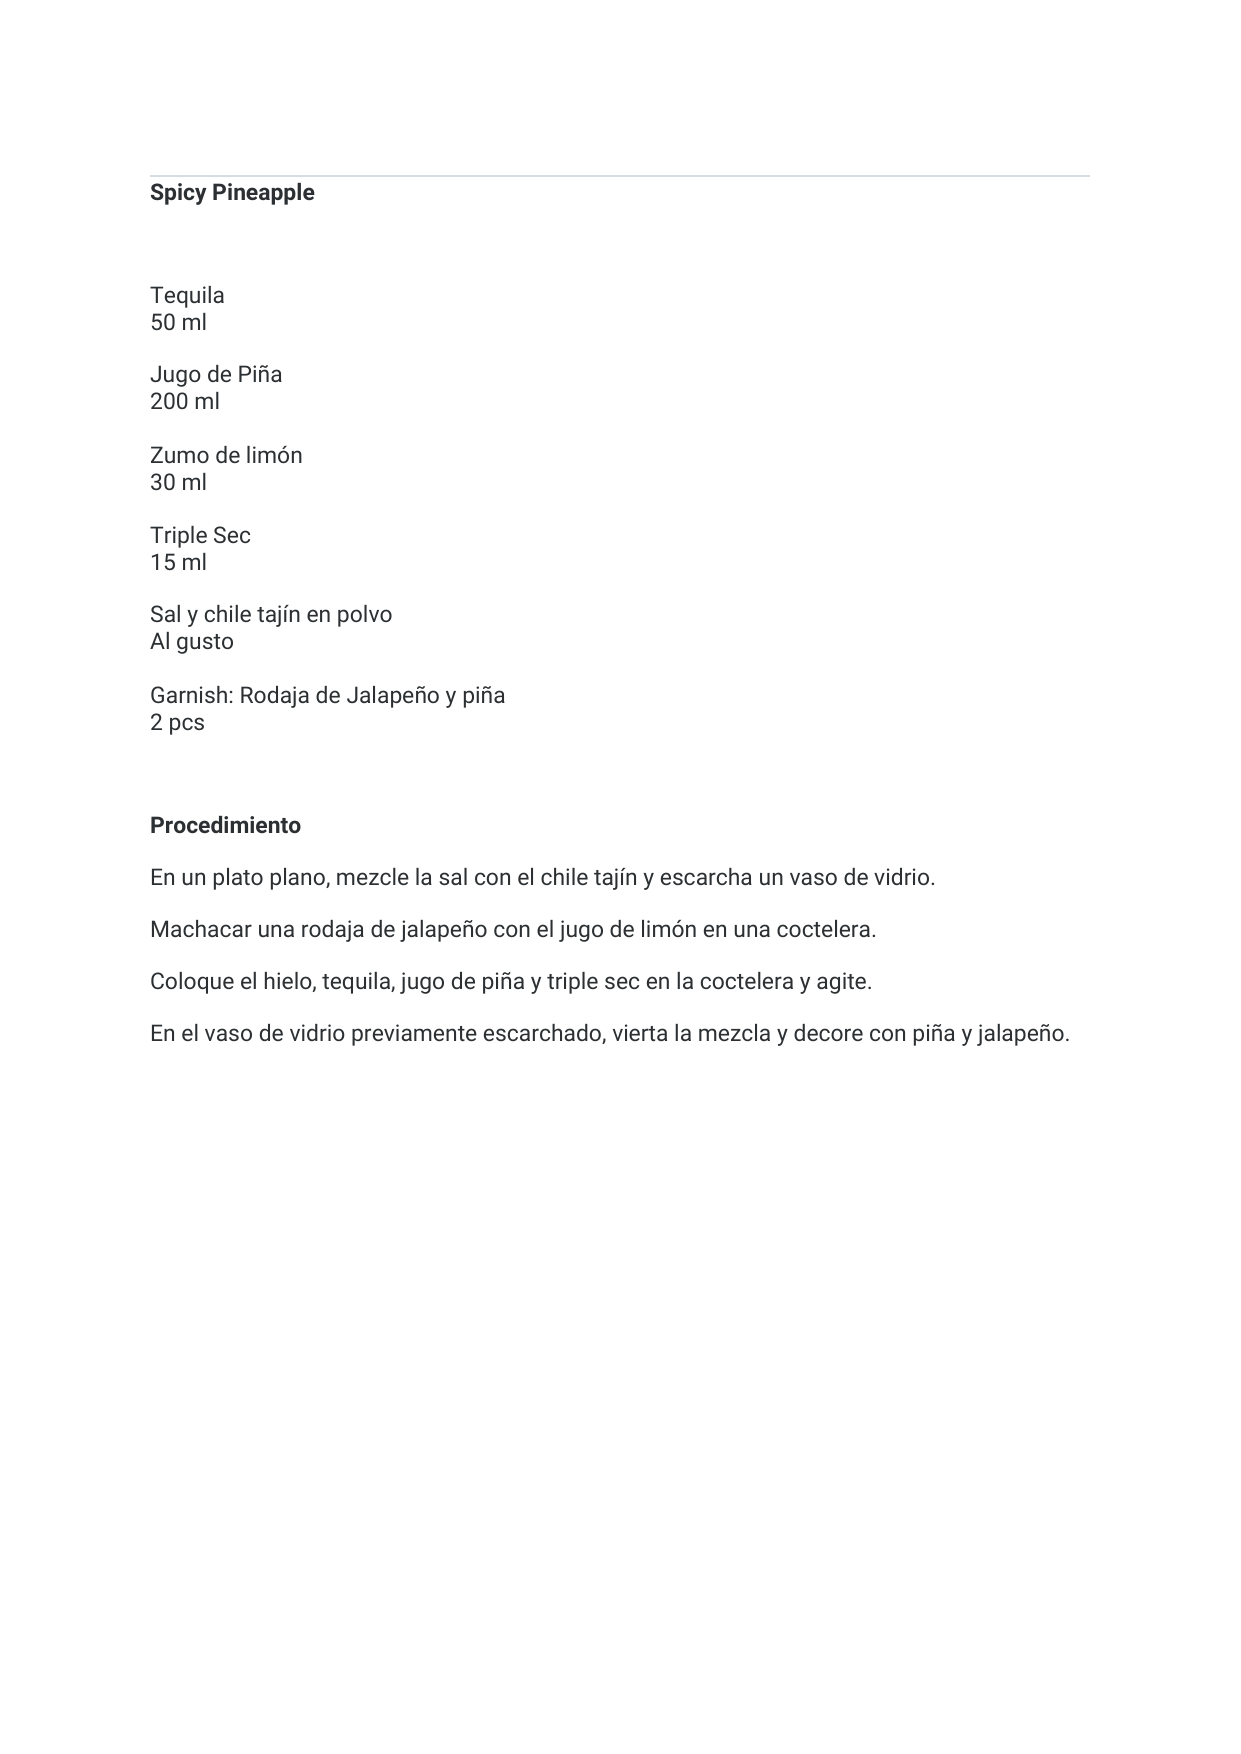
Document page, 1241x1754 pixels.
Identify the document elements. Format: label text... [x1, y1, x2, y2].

text Tequila 50 ml [150, 279, 1090, 336]
text Coloque el hielo, tequila, jugo de piña y triple sec en la coctelera y agite. [150, 964, 1090, 995]
text En un plato plano, mezcle la sal con el chile tajín y escarcha un vaso de vidrio. [150, 861, 1090, 891]
text Jugo de Piña 200 ml Zumo de limón 30 ml Triple Sec 15 ml [150, 357, 1090, 576]
text Procedimiento [150, 809, 1090, 839]
text Sal y chile tajín en polvo Al gusto Garnish: Rodaja de Jalapeño y piña 2 pcs [150, 597, 1090, 736]
title Spicy Pineapple [150, 177, 1090, 206]
text En el vaso de vidrio previamente escarchado, vierta la mezcla y decore con piña y jalapeño. [150, 1016, 1090, 1047]
text Machacar una rodaja de jalapeño con el jugo de limón en una coctelera. [150, 912, 1090, 943]
